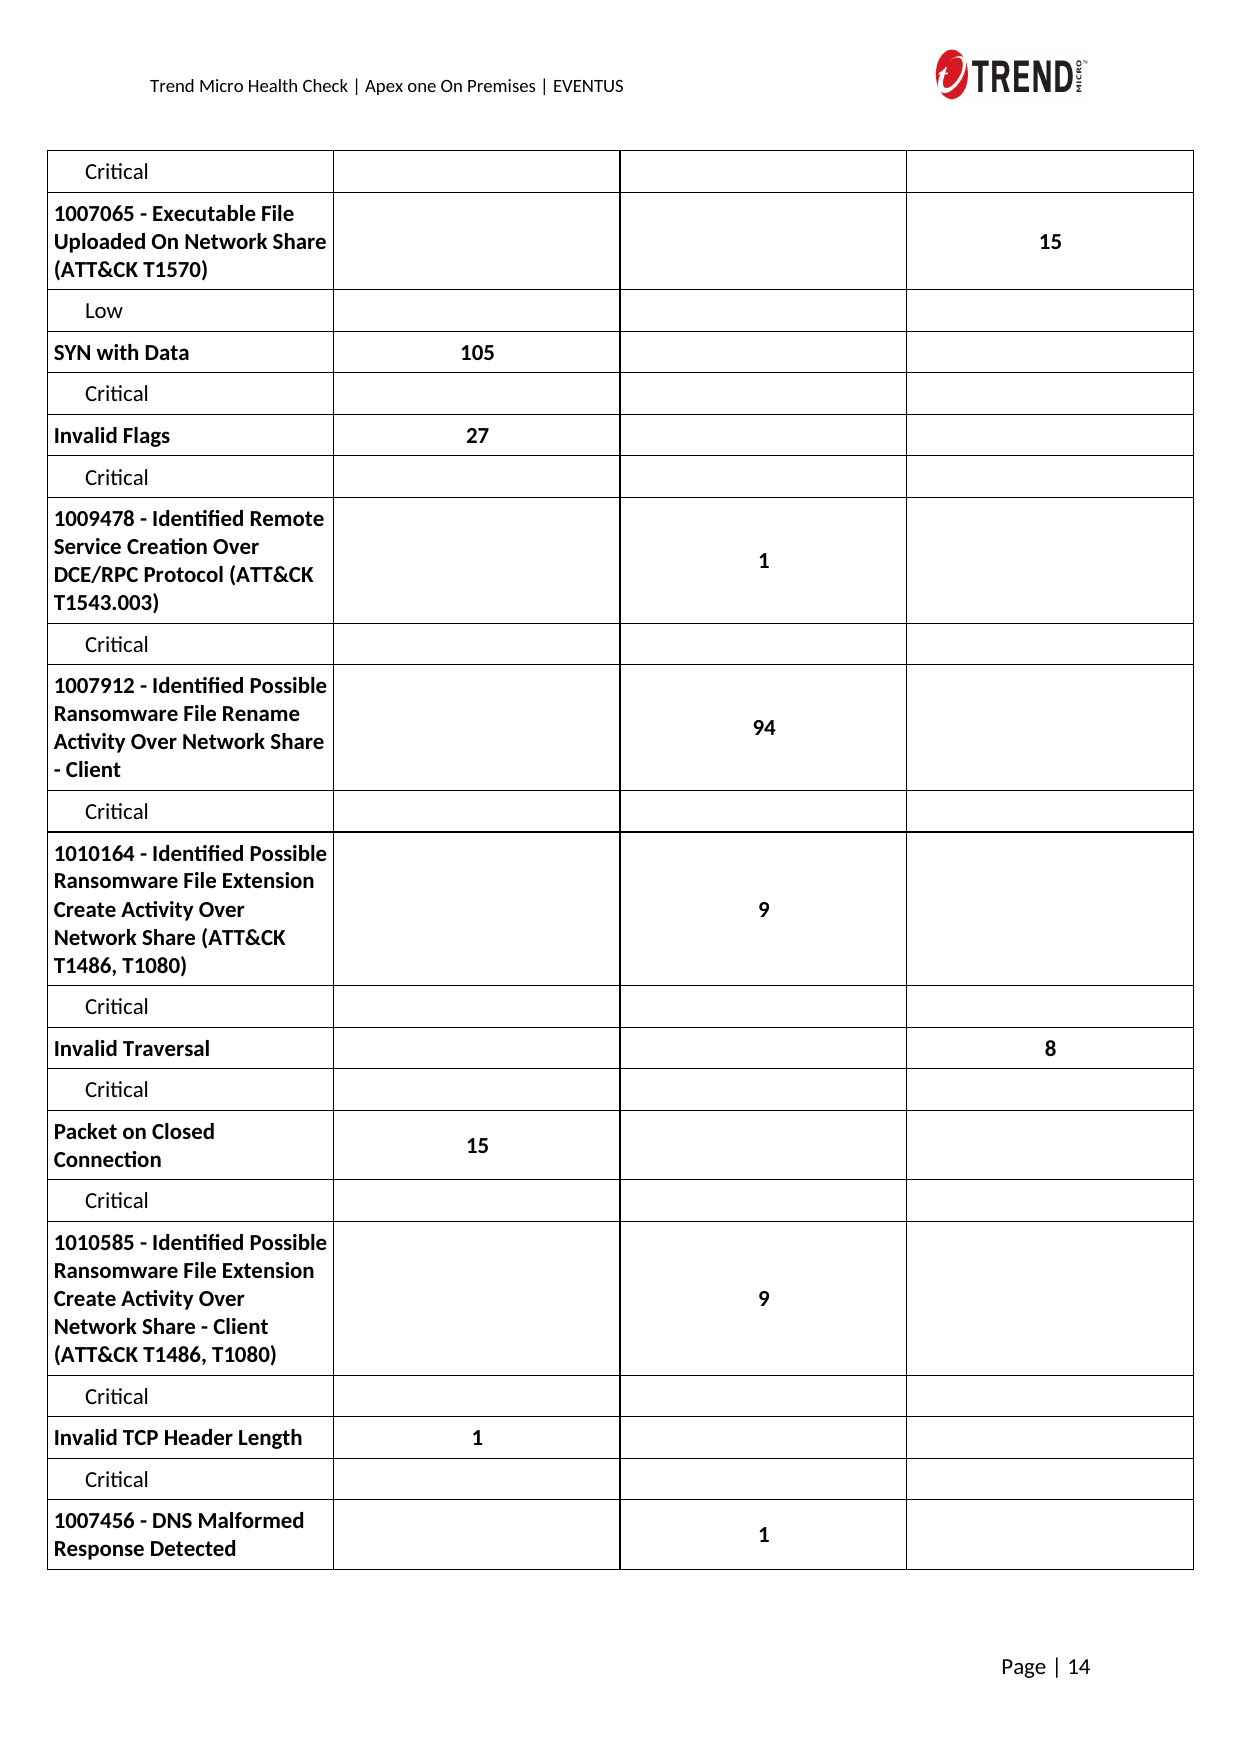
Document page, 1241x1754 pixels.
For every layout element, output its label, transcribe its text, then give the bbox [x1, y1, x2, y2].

table_cell [621, 1069, 906, 1110]
table_cell [907, 1417, 1193, 1458]
table_cell [907, 373, 1193, 414]
table_cell Critical [48, 1376, 333, 1416]
table_cell [334, 1459, 619, 1499]
table_cell [334, 498, 619, 623]
table_cell 9 [621, 1222, 906, 1374]
table_cell 27 [334, 415, 619, 455]
table_cell [334, 151, 619, 192]
table_cell [334, 1069, 619, 1110]
table_cell Critical [48, 151, 333, 192]
table_cell [334, 1376, 619, 1416]
table_cell 1 [621, 1500, 906, 1569]
table_cell 1 [334, 1417, 619, 1458]
table_cell [334, 1028, 619, 1068]
table_cell [621, 415, 906, 455]
table_cell Critical [48, 373, 333, 414]
table_cell [907, 1500, 1193, 1569]
table_cell [334, 373, 619, 414]
table_cell [621, 373, 906, 414]
table_cell [621, 624, 906, 664]
table_cell 15 [334, 1111, 619, 1179]
table_cell Critical [48, 624, 333, 664]
table_cell [907, 1222, 1193, 1374]
table_cell [621, 1417, 906, 1458]
table_cell [334, 456, 619, 497]
table_cell [621, 332, 906, 372]
table_cell [621, 151, 906, 192]
table_cell [907, 151, 1193, 192]
table_cell 1007456 - DNS Malformed Response Detected [48, 1500, 333, 1569]
table_cell [334, 1500, 619, 1569]
table_cell Invalid Traversal [48, 1028, 333, 1068]
table_cell [621, 456, 906, 497]
table_cell Invalid Flags [48, 415, 333, 455]
table_cell [907, 290, 1193, 331]
table_cell [907, 791, 1193, 831]
table_cell [907, 624, 1193, 664]
picture [933, 47, 1091, 103]
table_cell [907, 332, 1193, 372]
table_cell [907, 1069, 1193, 1110]
table_cell [907, 1459, 1193, 1499]
table_cell 1010585 - Identified Possible Ransomware File Extension Create Activity Over Network Share - Client (ATT&CK T1486, T1080) [48, 1222, 333, 1374]
table_cell 1007065 - Executable File Uploaded On Network Share (ATT&CK T1570) [48, 193, 333, 289]
table_cell [621, 193, 906, 289]
table_cell [907, 1376, 1193, 1416]
table_cell [621, 1459, 906, 1499]
table_cell 1007912 - Identified Possible Ransomware File Rename Activity Over Network Share - Client [48, 665, 333, 790]
table_cell SYN with Data [48, 332, 333, 372]
table_cell Critical [48, 986, 333, 1027]
table_cell [334, 665, 619, 790]
table_cell [907, 1111, 1193, 1179]
table_cell [621, 1111, 906, 1179]
table_cell 15 [907, 193, 1193, 289]
table_cell [334, 791, 619, 831]
table_cell Critical [48, 456, 333, 497]
table_cell [621, 1180, 906, 1221]
table_cell 1010164 - Identified Possible Ransomware File Extension Create Activity Over Network Share (ATT&CK T1486, T1080) [48, 833, 333, 985]
table_cell [907, 415, 1193, 455]
table_cell Critical [48, 1180, 333, 1221]
table_cell [621, 791, 906, 831]
table_cell [334, 624, 619, 664]
table_cell [907, 1180, 1193, 1221]
table_cell Critical [48, 791, 333, 831]
table_cell [334, 1180, 619, 1221]
table_cell Invalid TCP Header Length [48, 1417, 333, 1458]
table_cell Critical [48, 1459, 333, 1499]
table_cell 94 [621, 665, 906, 790]
table_cell [621, 1028, 906, 1068]
table_cell [334, 290, 619, 331]
table_cell [907, 986, 1193, 1027]
table_cell 105 [334, 332, 619, 372]
table_cell 1009478 - Identified Remote Service Creation Over DCE/RPC Protocol (ATT&CK T1543.003) [48, 498, 333, 623]
table_cell 8 [907, 1028, 1193, 1068]
table_cell [621, 986, 906, 1027]
table_cell [907, 498, 1193, 623]
table_cell [907, 665, 1193, 790]
table_cell [621, 290, 906, 331]
table_cell 9 [621, 833, 906, 985]
table_cell [334, 833, 619, 985]
table_cell Low [48, 290, 333, 331]
table_cell Packet on Closed Connection [48, 1111, 333, 1179]
table_cell [334, 986, 619, 1027]
table_cell [334, 1222, 619, 1374]
table_cell 1 [621, 498, 906, 623]
table_cell [621, 1376, 906, 1416]
table_cell [907, 456, 1193, 497]
table_cell [334, 193, 619, 289]
table_cell Critical [48, 1069, 333, 1110]
table_cell [907, 833, 1193, 985]
